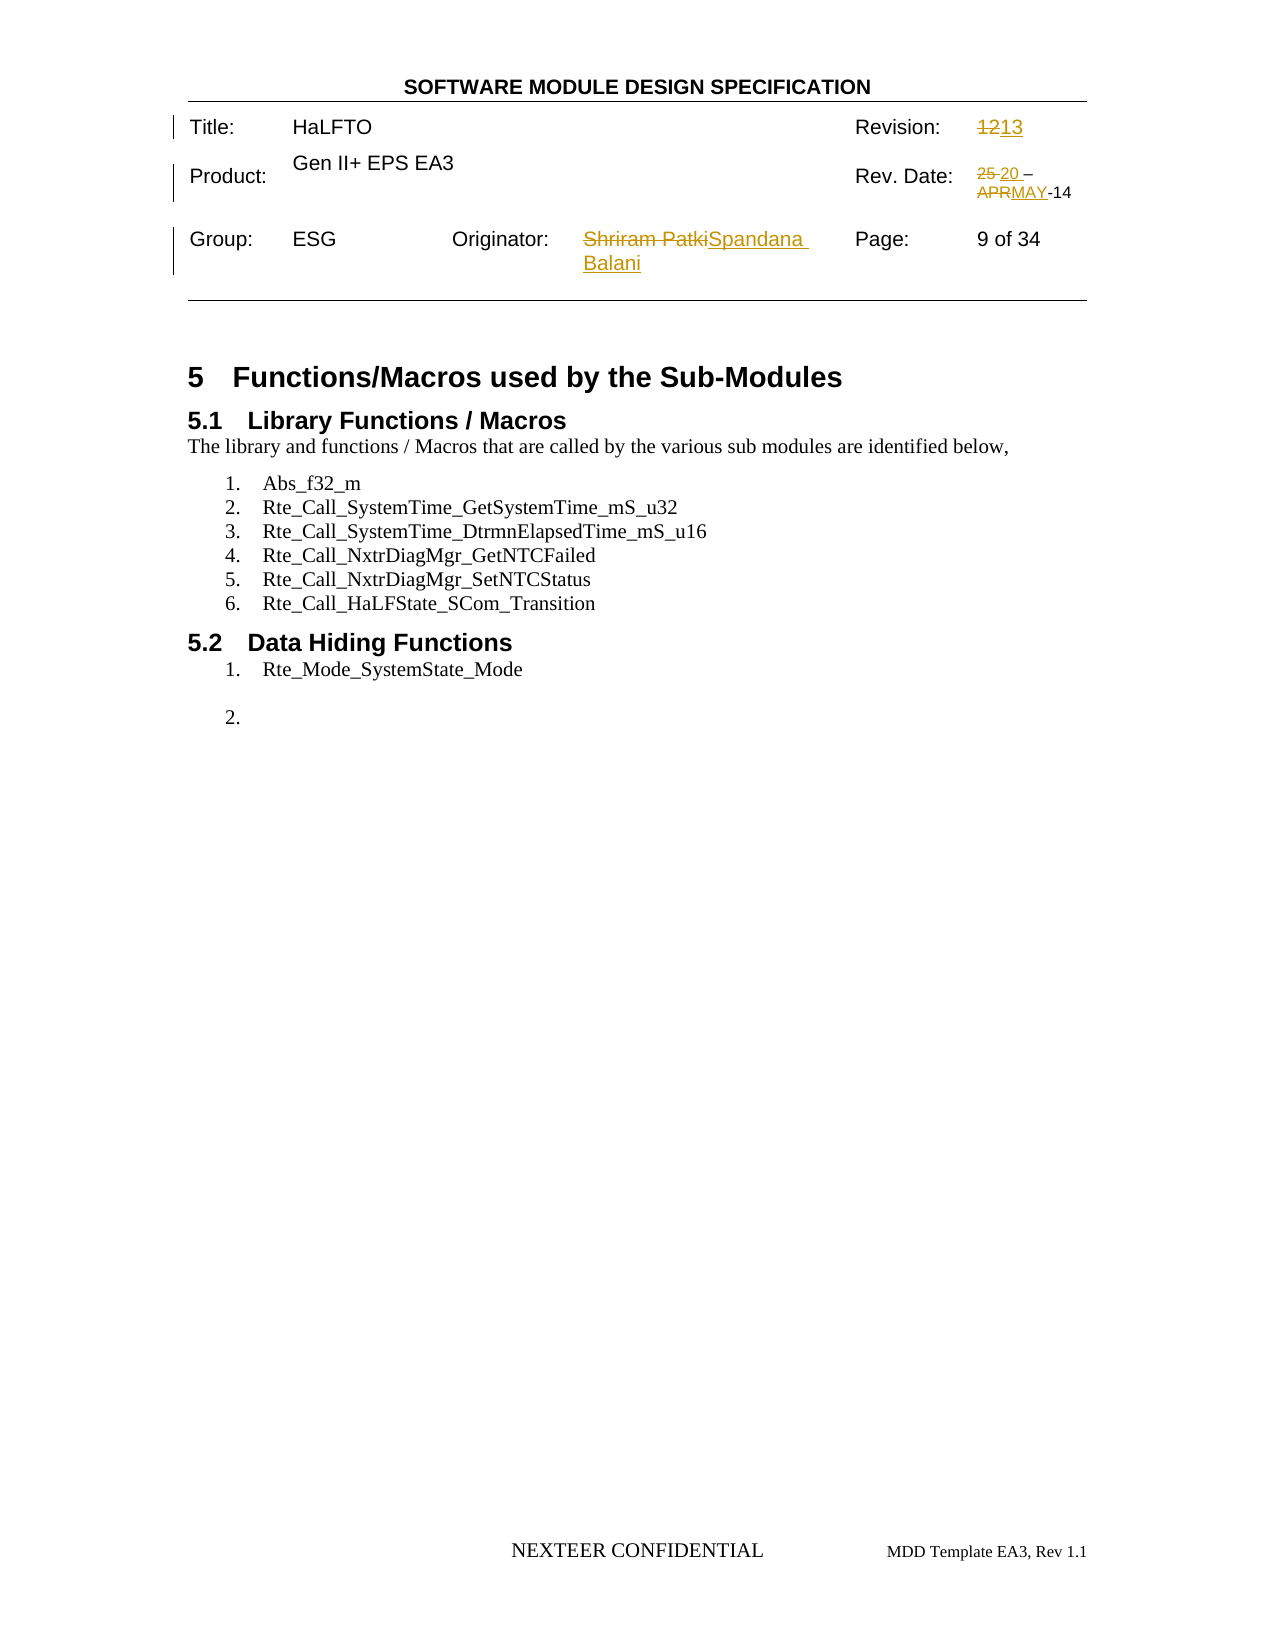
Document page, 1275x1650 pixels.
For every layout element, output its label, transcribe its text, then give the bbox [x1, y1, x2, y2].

list Rte_Call_NxtrDiagMgr_GetNTCFailed [225, 543, 1087, 567]
list Rte_Mode_SystemState_Mode [225, 657, 1087, 681]
subtitle Functions/Macros used by the Sub-Modules [187, 359, 1087, 393]
list Rte_Call_SystemTime_DtrmnElapsedTime_mS_u16 [225, 519, 1087, 543]
list Rte_Call_NxtrDiagMgr_SetNTCStatus [225, 567, 1087, 591]
text The library and functions / Macros that are called by the various sub modules are identified below, [187, 434, 1087, 458]
subtitle Data Hiding Functions [187, 628, 1087, 657]
list Abs_f32_m [225, 471, 1087, 495]
subtitle Library Functions / Macros [187, 406, 1087, 434]
list Rte_Call_HaLFState_SCom_Transition [225, 591, 1087, 615]
list Rte_Call_SystemTime_GetSystemTime_mS_u32 [225, 495, 1087, 519]
